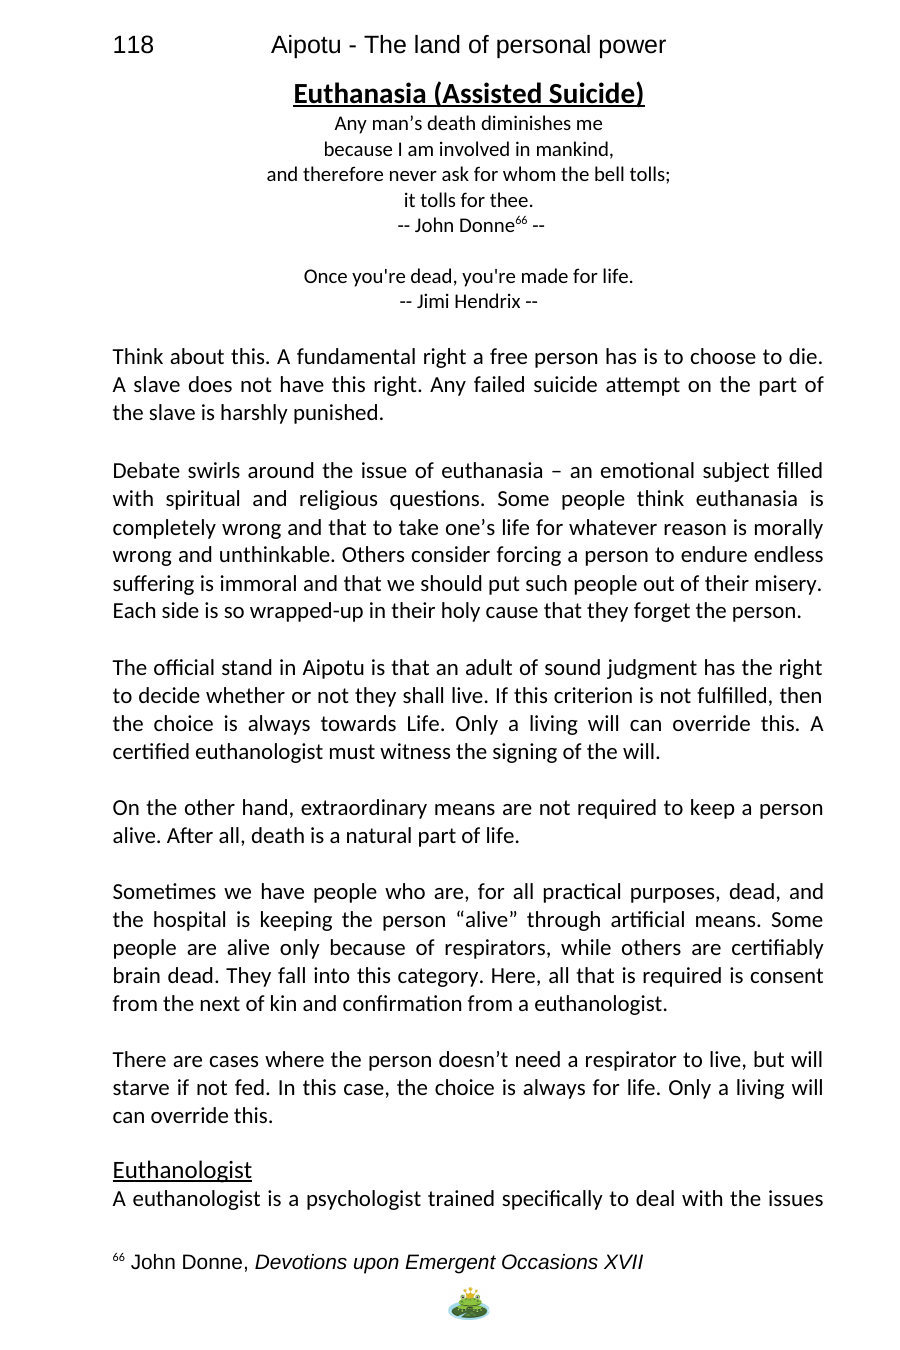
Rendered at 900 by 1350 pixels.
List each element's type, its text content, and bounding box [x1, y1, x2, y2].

text Euthanologist [112, 1154, 825, 1184]
text The official stand in Aipotu is that an adult of sound judgment has the right to decide whether or not they shall live. If this criterion is not fulfilled, then the choice is always towards Life. Only a living will can override this. A certified euthanologist must witness the signing of the will. [112, 653, 825, 765]
text Sometimes we have people who are, for all practical purposes, dead, and the hospital is keeping the person “alive” through artificial means. Some people are alive only because of respirators, while others are certifiably brain dead. They fall into this category. Here, all that is required is consent from the next of kin and confirmation from a euthanologist. [112, 877, 825, 1017]
text On the other hand, extraordinary means are not required to keep a person alive. After all, death is a natural part of life. [112, 793, 825, 849]
text Think about this. A fundamental right a free person has is to choose to die. A slave does not have this right. Any failed suicide attempt on the part of the slave is harshly punished. [112, 342, 825, 426]
text Debate swirls around the issue of euthanasia – an emotional subject filled with spiritual and religious questions. Some people think euthanasia is completely wrong and that to take one’s life for whatever reason is morally wrong and unthinkable. Others consider forcing a person to endure endless suffering is immoral and that we should put such people out of their misery. Each side is so wrapped-up in their holy cause that they forget the person. [112, 457, 825, 625]
text There are cases where the person doesn’t need a respirator to live, but will starve if not fed. In this case, the choice is always for life. Only a living will can override this. [112, 1045, 825, 1129]
text Euthanasia (Assisted Suicide) [112, 75, 825, 111]
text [112, 1184, 825, 1213]
text Any man’s death diminishes me because I am involved in mankind, and therefore never ask for whom the bell tolls; it tolls for thee. -- John Donne -- [112, 111, 825, 238]
picture [448, 1287, 490, 1320]
text Once you're dead, you're made for life. [112, 263, 825, 288]
text -- Jimi Hendrix -- [112, 288, 825, 314]
